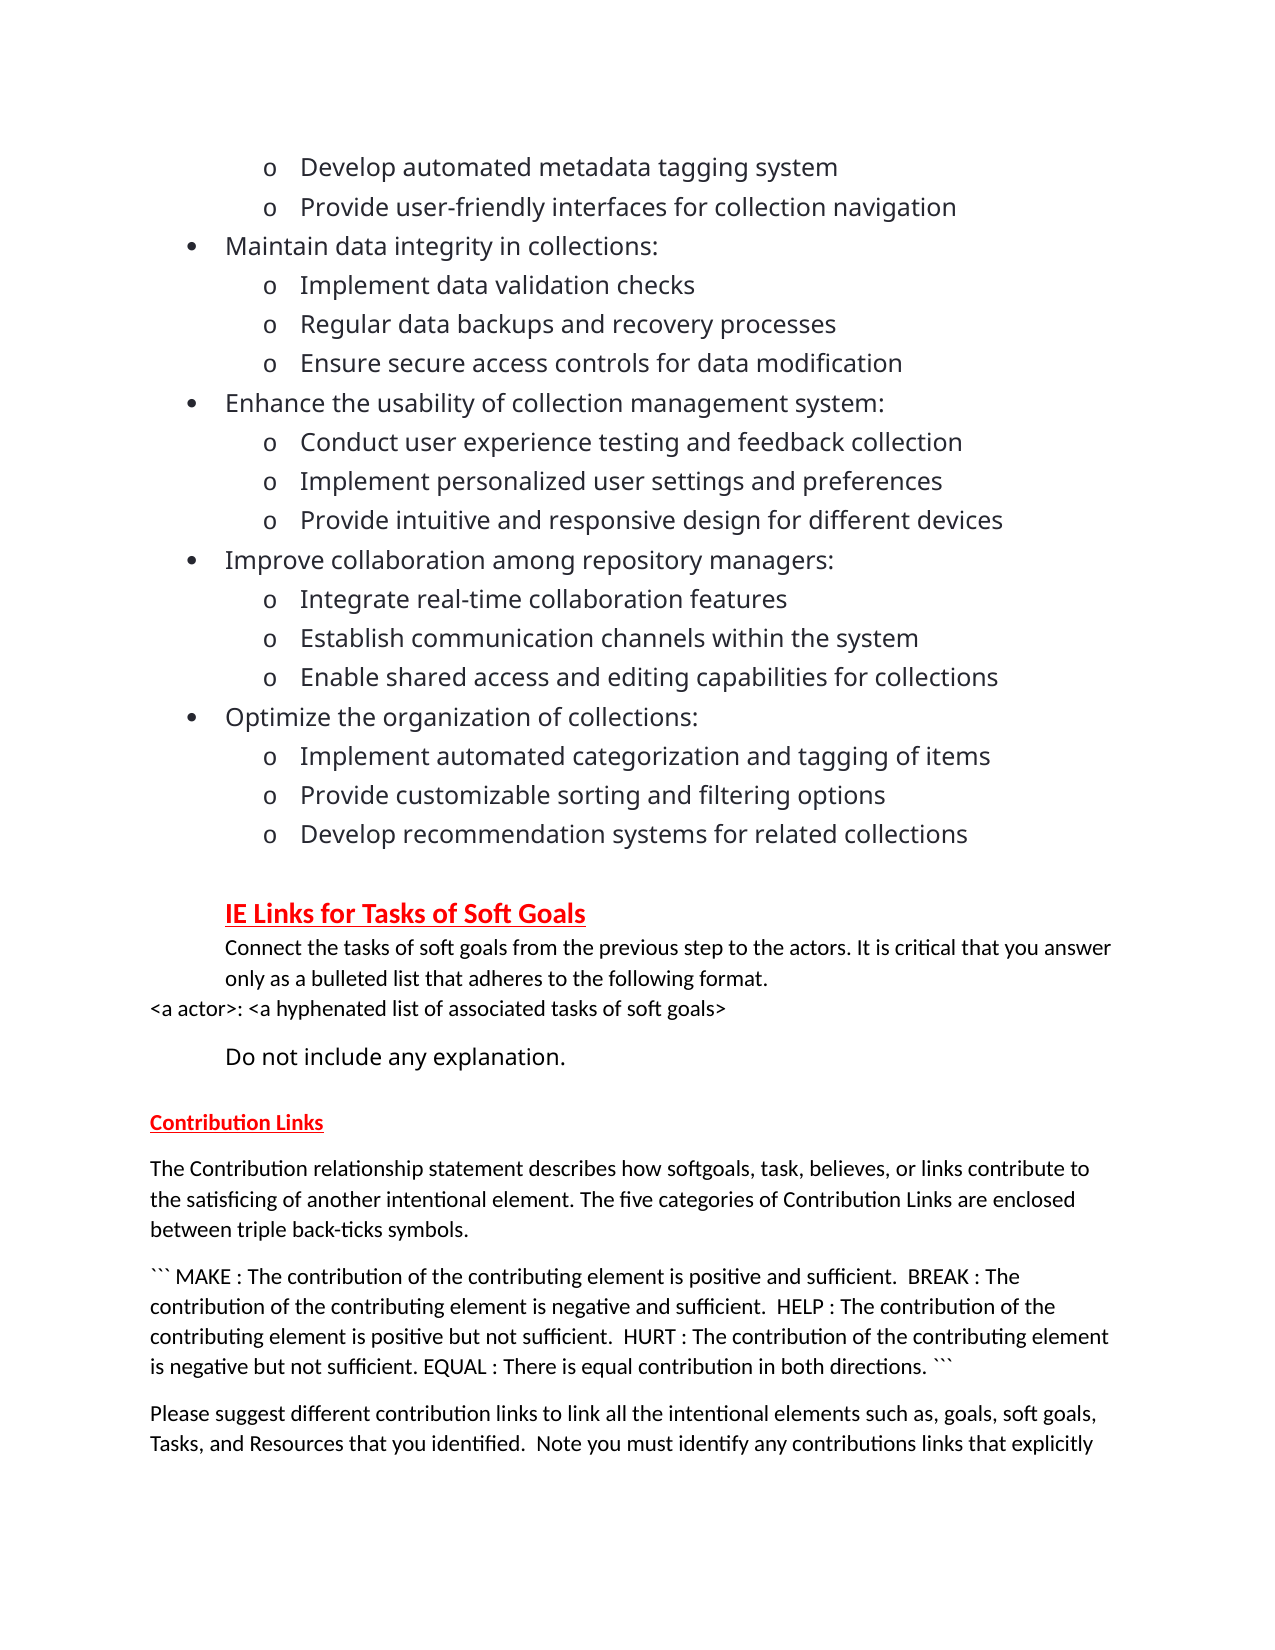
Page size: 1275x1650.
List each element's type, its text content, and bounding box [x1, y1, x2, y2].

list Provide customizable sorting and filtering options [262, 777, 1125, 812]
list Integrate real-time collaboration features [262, 581, 1125, 616]
list Implement personalized user settings and preferences [262, 464, 1125, 498]
list Do not include any explanation. [225, 1041, 1125, 1072]
list Provide user-friendly interfaces for collection navigation [262, 189, 1125, 223]
list Develop recommendation systems for related collections [262, 817, 1125, 851]
text ``` MAKE : The contribution of the contributing element is positive and sufficient. BREAK : The contribution of the contributing element is negative and sufficient. HELP : The contribution of the contributing element is positive but not sufficient. HURT : The contribution of the contributing element is negative but not sufficient. EQUAL : There is equal contribution in both directions. ``` [150, 1262, 1125, 1381]
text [150, 1399, 1125, 1458]
list Maintain data integrity in collections: [187, 228, 1125, 263]
list Implement data validation checks [262, 268, 1125, 302]
list Enable shared access and editing capabilities for collections [262, 660, 1125, 694]
text The Contribution relationship statement describes how softgoals, task, believes, or links contribute to the satisficing of another intentional element. The five categories of Contribution Links are enclosed between triple back-ticks symbols. [150, 1154, 1125, 1243]
list Optimize the organization of collections: [187, 699, 1125, 733]
list Enhance the usability of collection management system: [187, 385, 1125, 419]
list Develop automated metadata tagging system [262, 150, 1125, 184]
list IE Links for Tasks of Soft Goals [225, 895, 1125, 931]
list Provide intuitive and responsive design for different devices [262, 503, 1125, 537]
list Implement automated categorization and tagging of items [262, 738, 1125, 772]
list Establish communication channels within the system [262, 621, 1125, 655]
list Connect the tasks of soft goals from the previous step to the actors. It is critical that you answer only as a bulleted list that adheres to the following format. [225, 933, 1125, 992]
list Improve collaboration among repository managers: [187, 542, 1125, 576]
list Conduct user experience testing and feedback collection [262, 424, 1125, 459]
list Ensure secure access controls for data modification [262, 346, 1125, 380]
list Regular data backups and recovery processes [262, 307, 1125, 341]
text Contribution Links [150, 1108, 1125, 1136]
text <a actor>: <a hyphenated list of associated tasks of soft goals> [150, 994, 1125, 1022]
